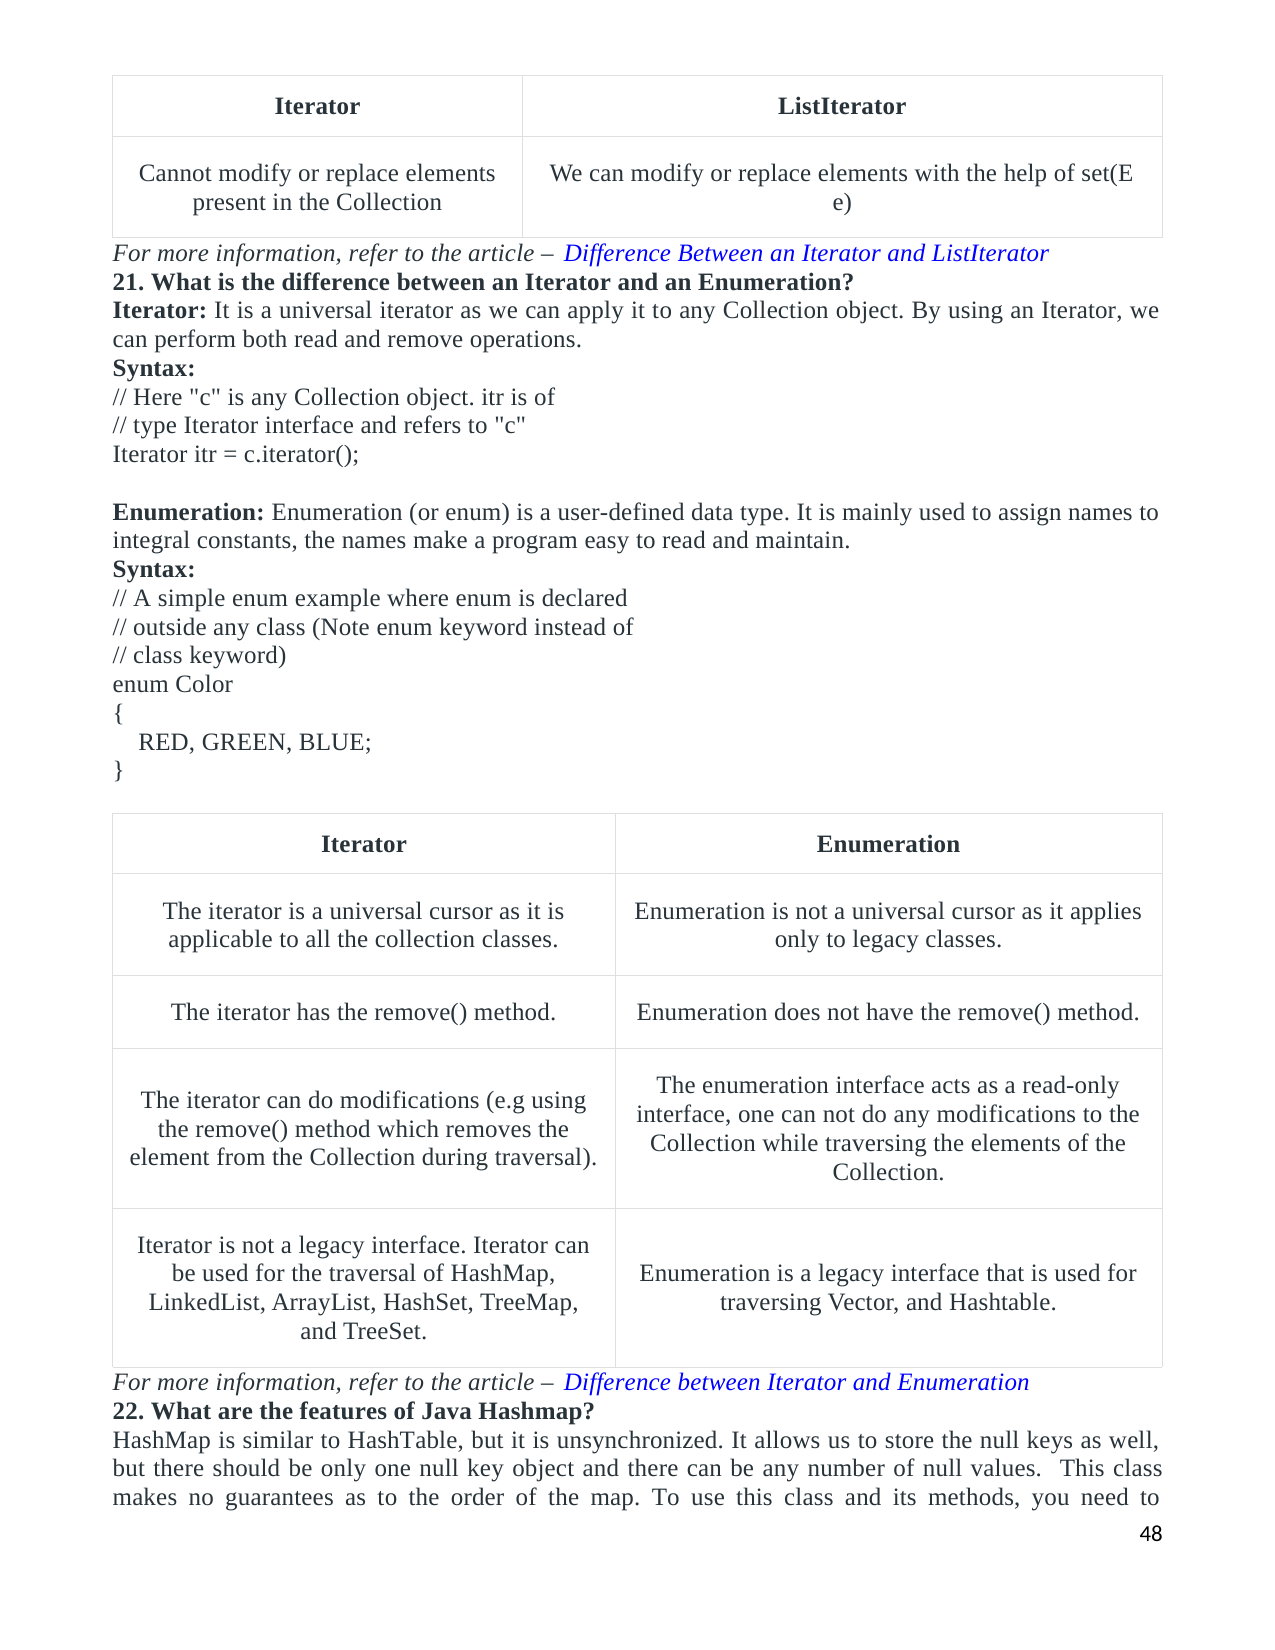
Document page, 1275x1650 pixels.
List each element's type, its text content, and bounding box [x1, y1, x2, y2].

text Iterator: It is a universal iterator as we can apply it to any Collection object. By using an Iterator, we can perform both read and remove operations. [112, 295, 1162, 353]
text // type Iterator interface and refers to "c" [112, 410, 1162, 439]
subtitle 22. What are the features of Java Hashmap? [112, 1396, 1162, 1425]
text } [112, 755, 1162, 784]
text Enumeration: Enumeration (or enum) is a user-defined data type. It is mainly used to assign names to integral constants, the names make a program easy to read and maintain. [112, 497, 1162, 554]
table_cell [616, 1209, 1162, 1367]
subtitle 21. What is the difference between an Iterator and an Enumeration? [112, 267, 1162, 295]
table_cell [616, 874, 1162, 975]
text For more information, refer to the article – Difference Between an Iterator and ListIterator [112, 238, 1162, 267]
text // class keyword) [112, 640, 1162, 669]
text enum Color [112, 669, 1162, 698]
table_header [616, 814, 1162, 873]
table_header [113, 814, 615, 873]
text // A simple enum example where enum is declared [112, 583, 1162, 612]
text // Here "c" is any Collection object. itr is of [112, 382, 1162, 410]
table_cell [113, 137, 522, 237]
text Syntax: [112, 554, 1162, 583]
text // outside any class (Note enum keyword instead of [112, 612, 1162, 640]
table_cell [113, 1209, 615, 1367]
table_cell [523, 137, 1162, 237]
text Syntax: [112, 353, 1162, 382]
text For more information, refer to the article – Difference between Iterator and Enumeration [112, 1368, 1162, 1396]
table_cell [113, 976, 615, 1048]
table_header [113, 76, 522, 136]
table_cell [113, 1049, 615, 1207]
text Iterator itr = c.iterator(); [112, 439, 1162, 468]
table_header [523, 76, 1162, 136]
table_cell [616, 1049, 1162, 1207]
text RED, GREEN, BLUE; [112, 727, 1162, 755]
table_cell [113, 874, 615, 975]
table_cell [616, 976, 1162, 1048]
text { [112, 698, 1162, 727]
